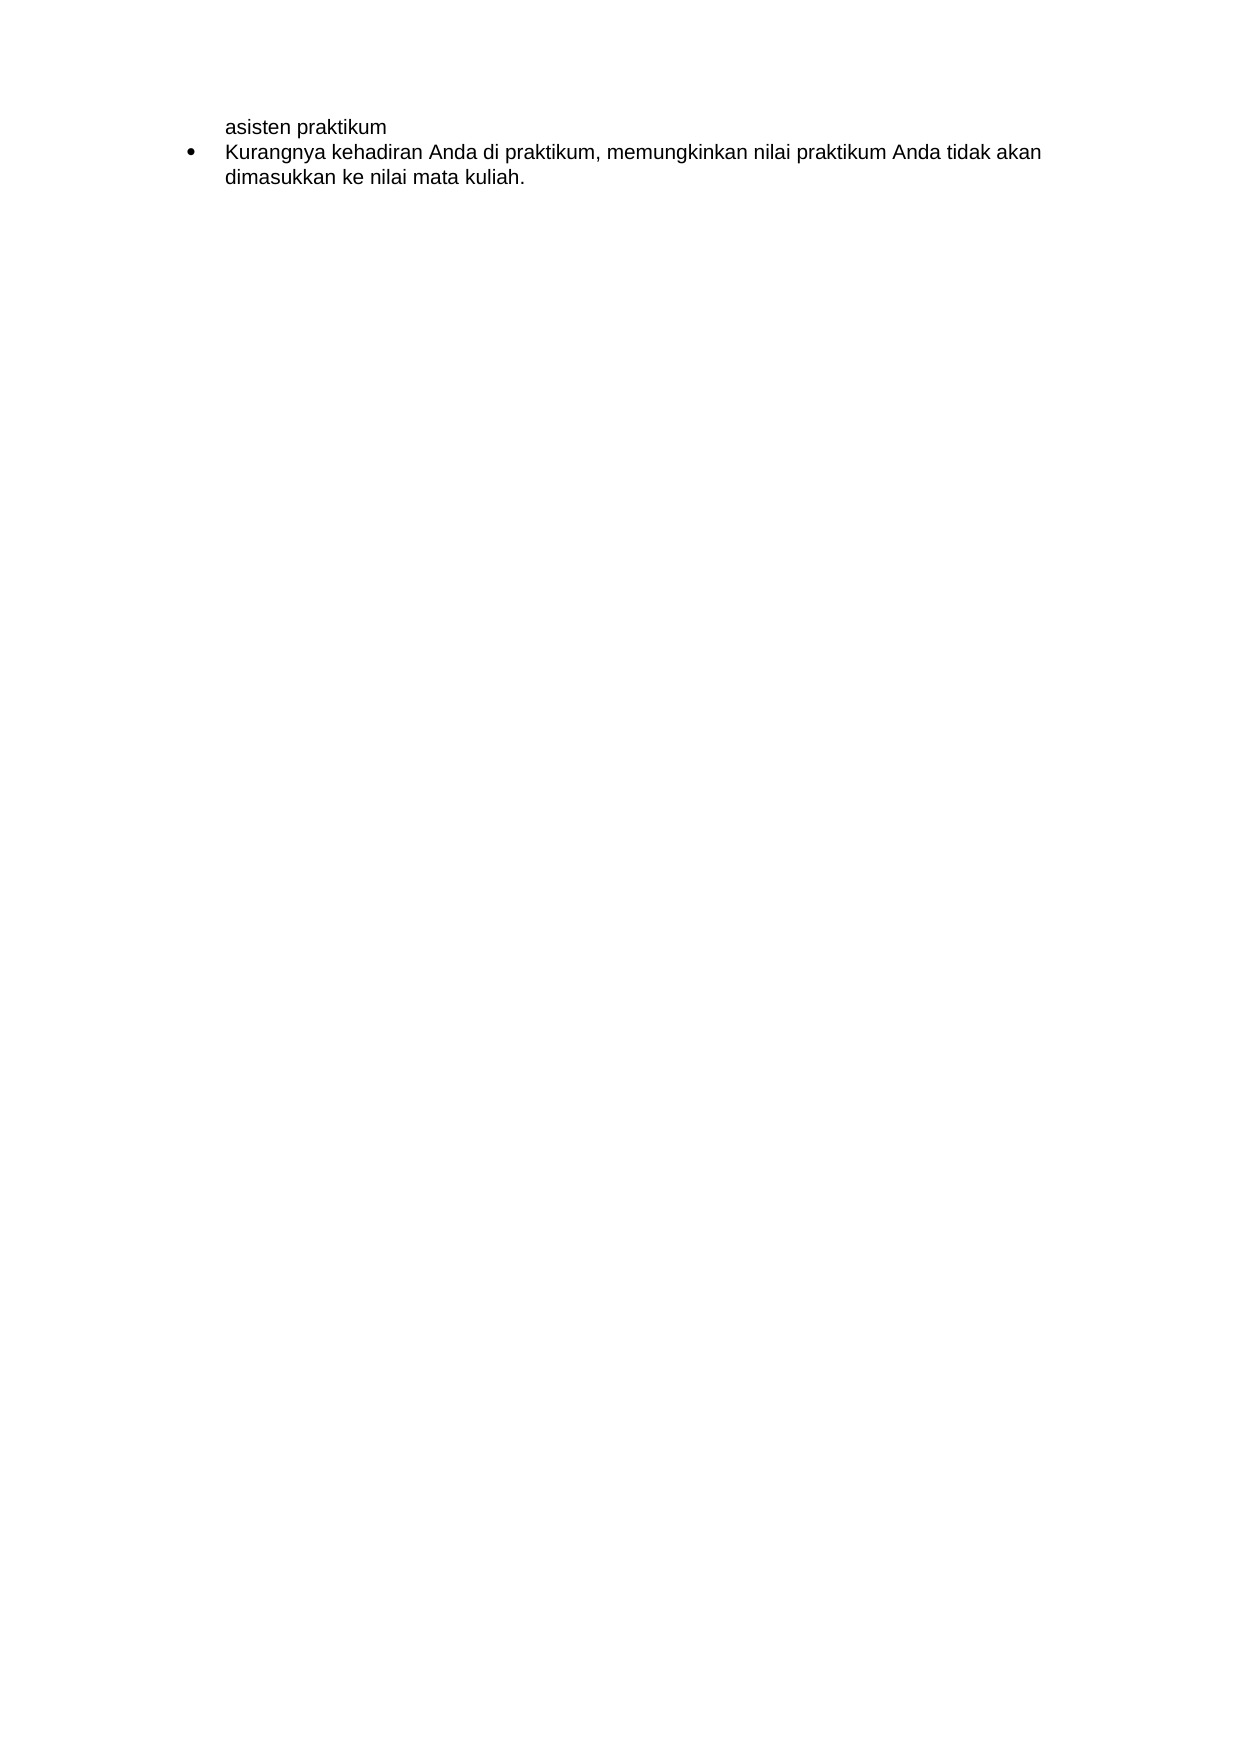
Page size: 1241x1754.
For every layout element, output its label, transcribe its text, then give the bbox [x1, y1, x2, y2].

list Kurangnya kehadiran Anda di praktikum, memungkinkan nilai praktikum Anda tidak akan dimasukkan ke nilai mata kuliah. [187, 140, 1091, 189]
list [187, 114, 1091, 138]
